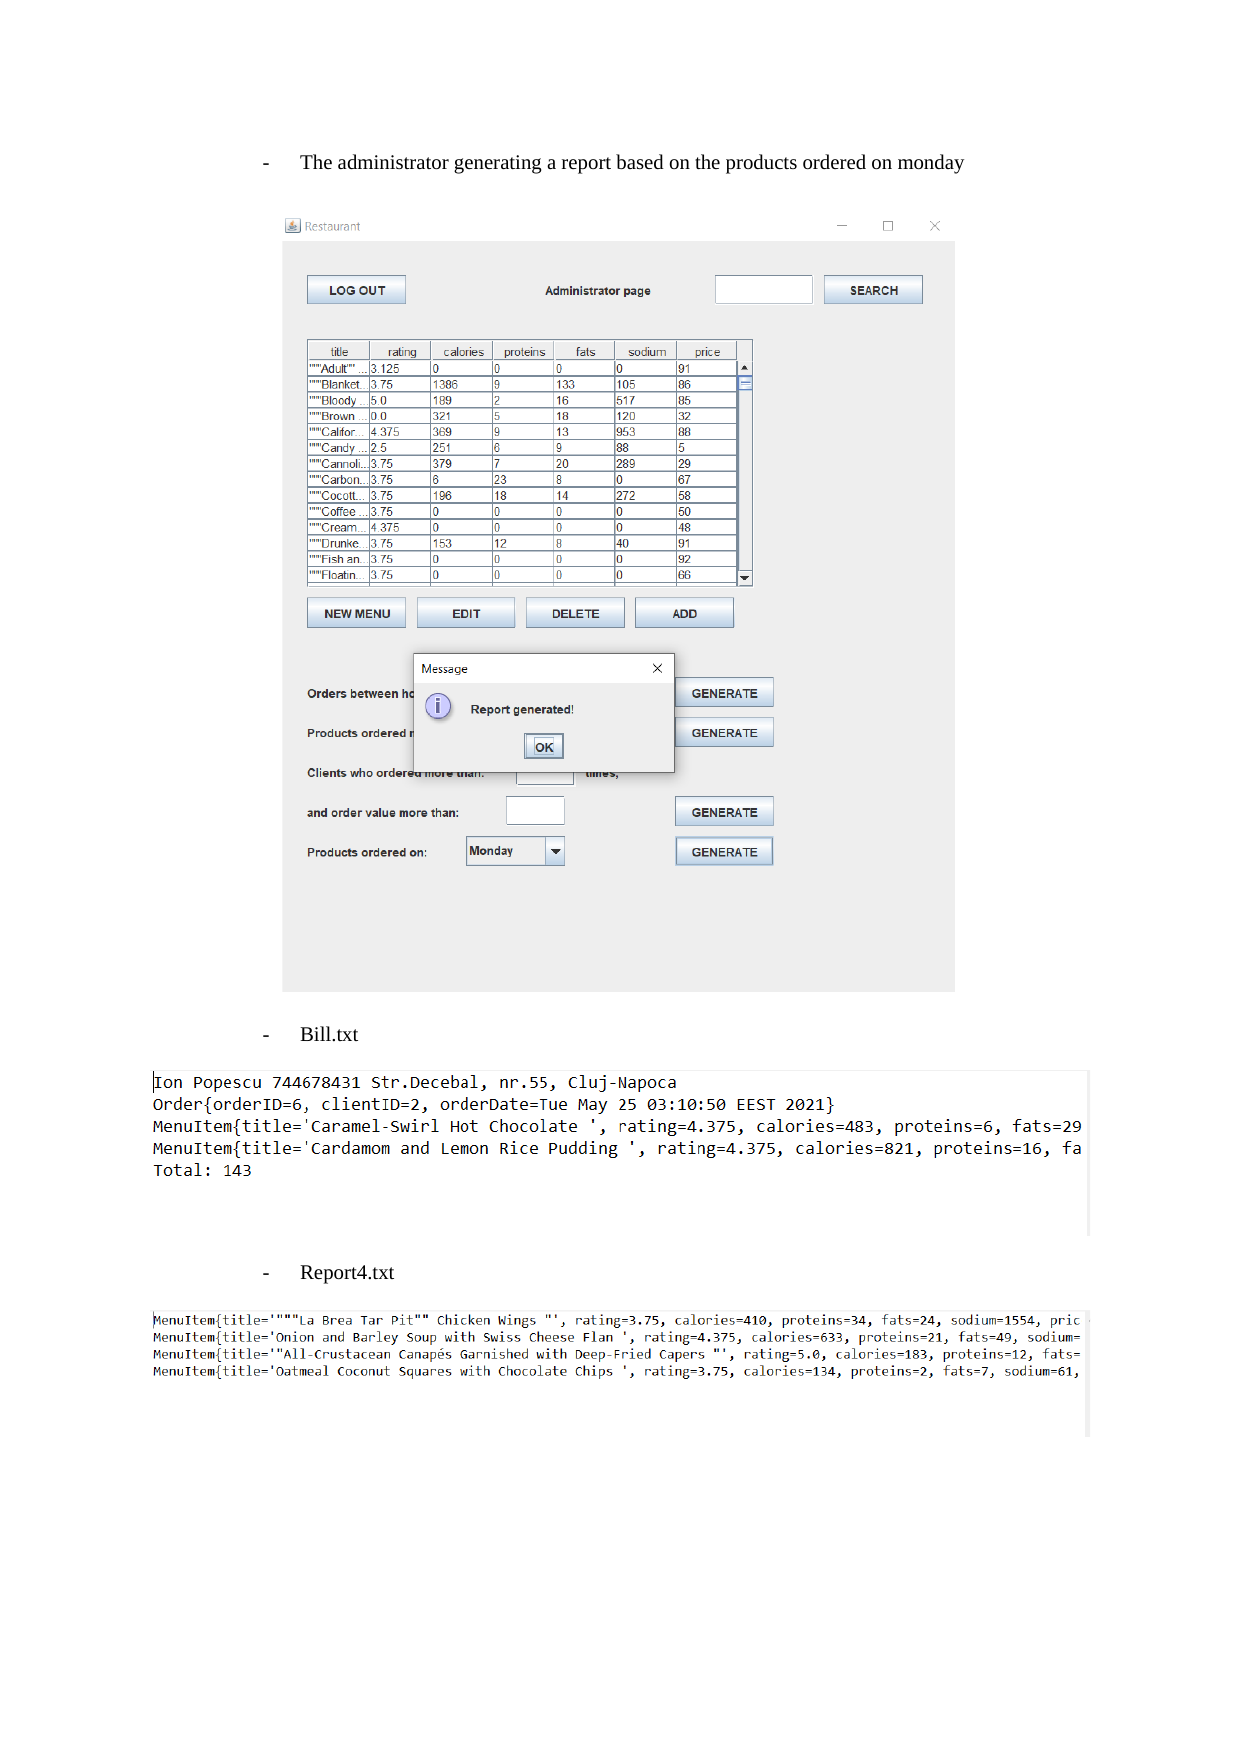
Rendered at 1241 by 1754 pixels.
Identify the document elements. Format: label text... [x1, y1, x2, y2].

picture [282, 211, 955, 992]
picture [150, 1308, 1091, 1437]
list The administrator generating a report based on the products ordered on monday [262, 150, 1090, 174]
list Bill.txt [262, 1022, 1090, 1046]
list Report4.txt [262, 1260, 1090, 1284]
picture [150, 1070, 1091, 1236]
